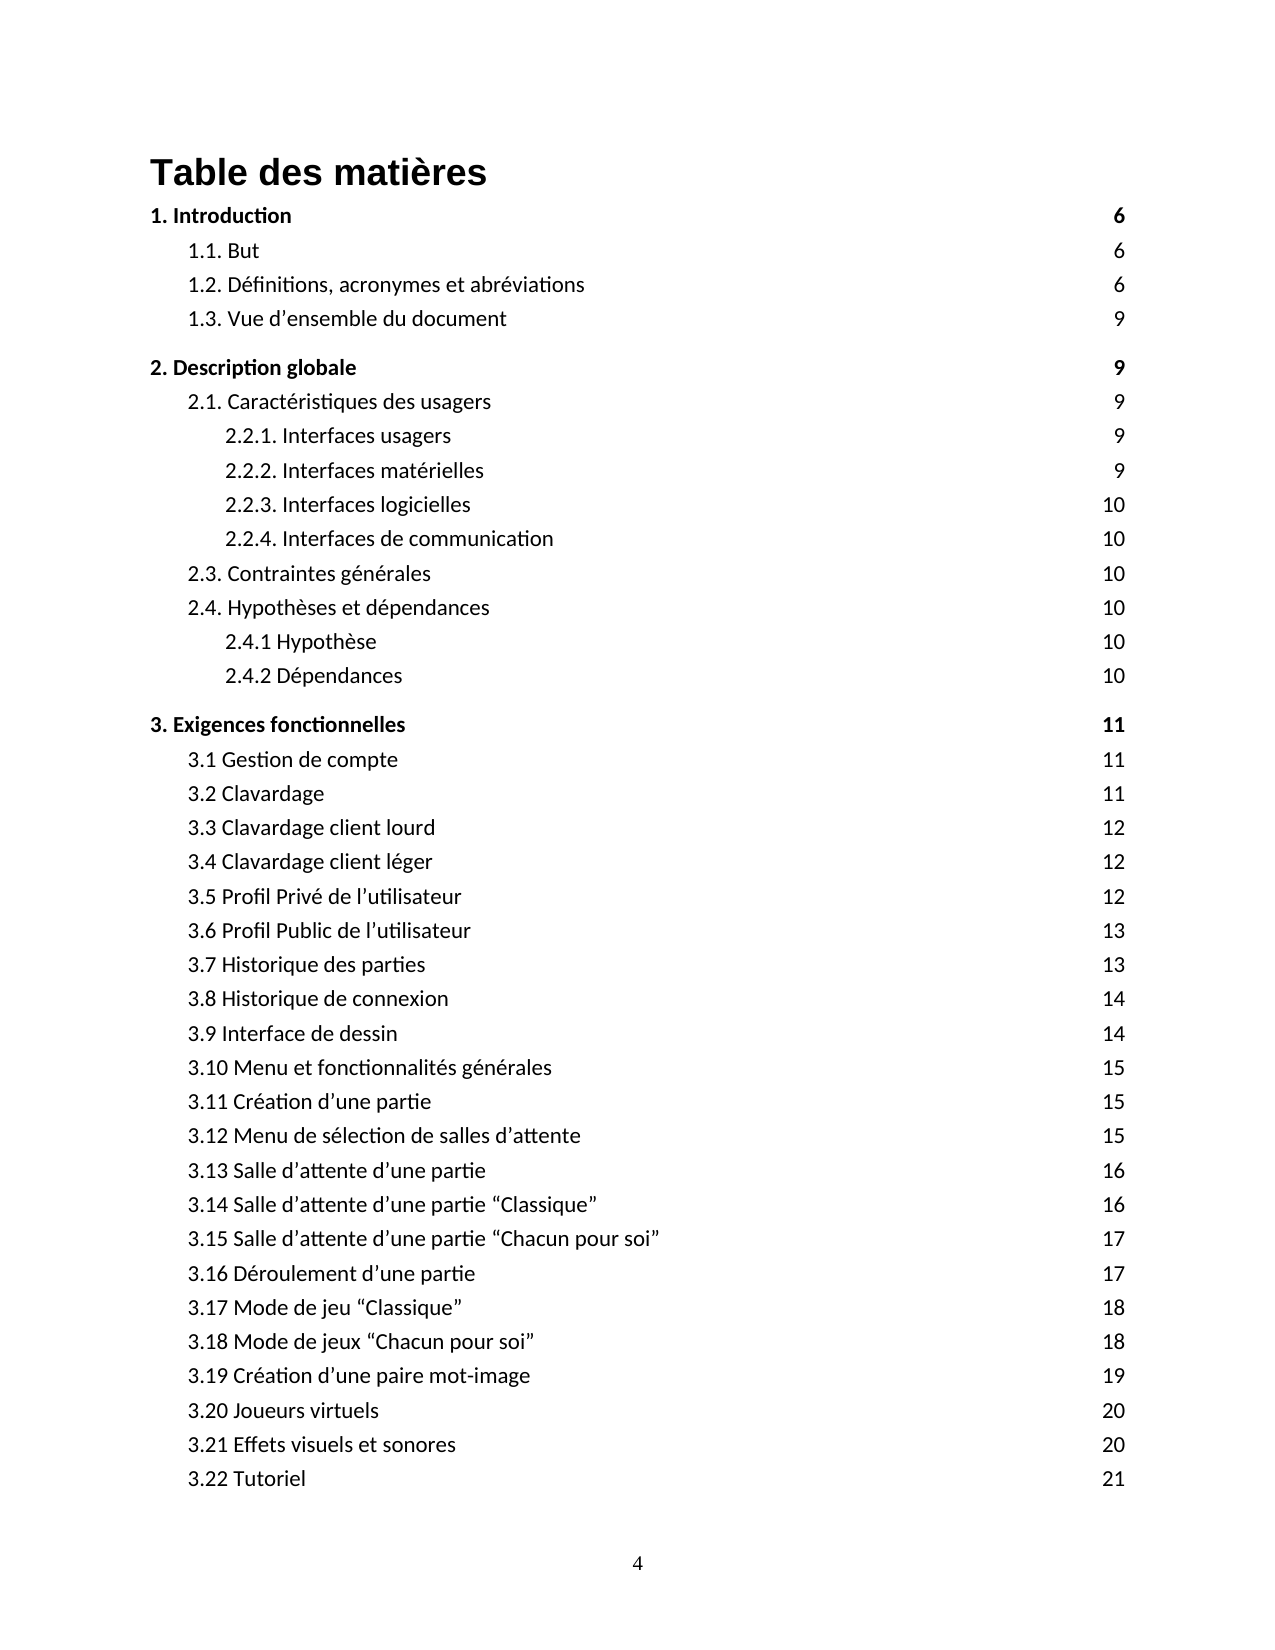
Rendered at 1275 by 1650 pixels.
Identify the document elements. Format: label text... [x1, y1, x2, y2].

title Table des matières [150, 150, 1125, 193]
